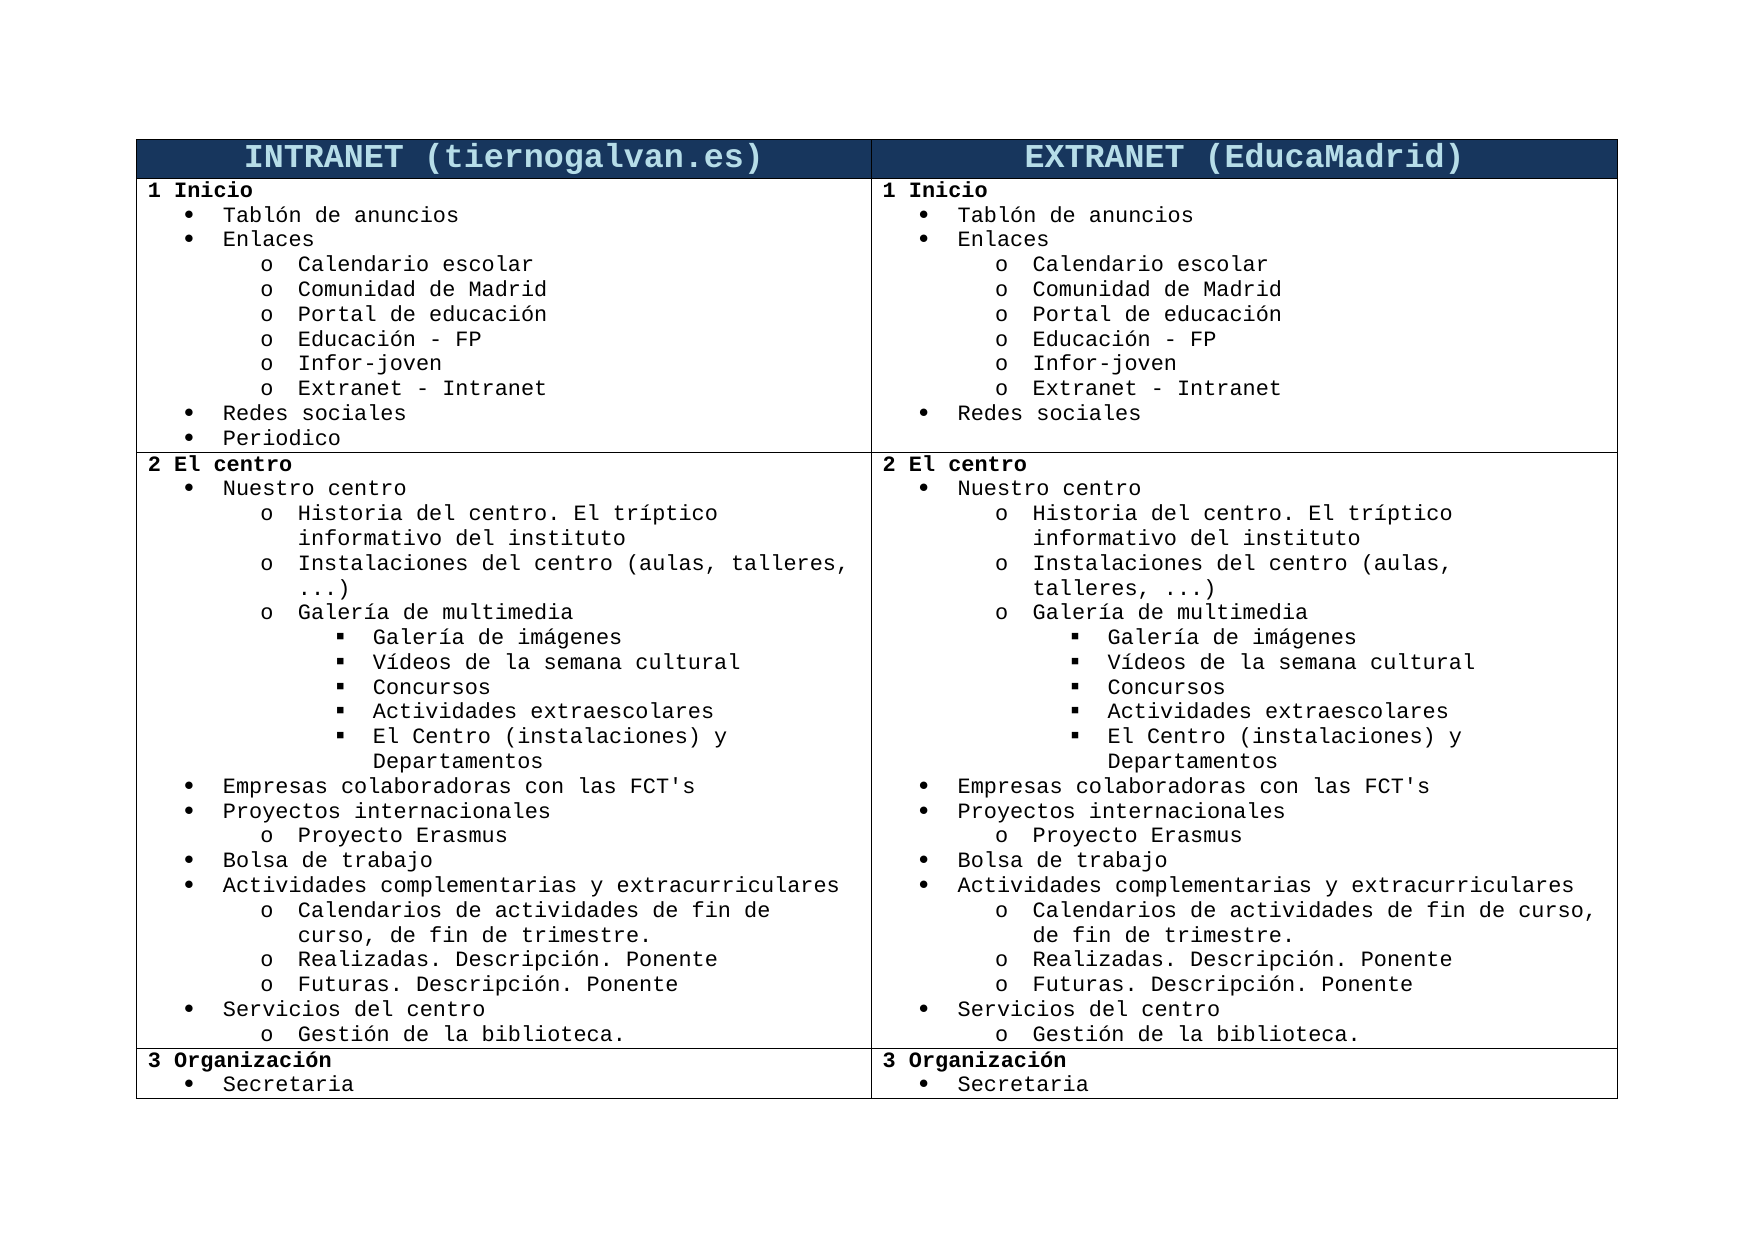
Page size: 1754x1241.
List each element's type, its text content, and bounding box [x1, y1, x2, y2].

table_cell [872, 1049, 1617, 1098]
table_cell 1 Inicio Tablón de anuncios Enlaces Calendario escolar Comunidad de Madrid Portal de educación Educación - FP Infor-joven Extranet - Intranet Redes sociales [872, 179, 1617, 452]
table_cell 1 Inicio Tablón de anuncios Enlaces Calendario escolar Comunidad de Madrid Portal de educación Educación - FP Infor-joven Extranet - Intranet Redes sociales Periodico [137, 179, 871, 452]
table_cell 2 El centro Nuestro centro Historia del centro. El tríptico informativo del instituto Instalaciones del centro (aulas, talleres, ...) Galería de multimedia Galería de imágenes Vídeos de la semana cultural Concursos Actividades extraescolares El Centro (instalaciones) y Departamentos Empresas colaboradoras con las FCT's Proyectos internacionales Proyecto Erasmus Bolsa de trabajo Actividades complementarias y extracurriculares Calendarios de actividades de fin de curso, de fin de trimestre. Realizadas. Descripción. Ponente Futuras. Descripción. Ponente Servicios del centro Gestión de la biblioteca. [137, 453, 871, 1048]
table_header INTRANET (tiernogalvan.es) [137, 140, 871, 178]
table_cell 2 El centro Nuestro centro Historia del centro. El tríptico informativo del instituto Instalaciones del centro (aulas, talleres, ...) Galería de multimedia Galería de imágenes Vídeos de la semana cultural Concursos Actividades extraescolares El Centro (instalaciones) y Departamentos Empresas colaboradoras con las FCT's Proyectos internacionales Proyecto Erasmus Bolsa de trabajo Actividades complementarias y extracurriculares Calendarios de actividades de fin de curso, de fin de trimestre. Realizadas. Descripción. Ponente Futuras. Descripción. Ponente Servicios del centro Gestión de la biblioteca. [872, 453, 1617, 1048]
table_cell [137, 1049, 871, 1098]
table_header EXTRANET (EducaMadrid) [872, 140, 1617, 178]
